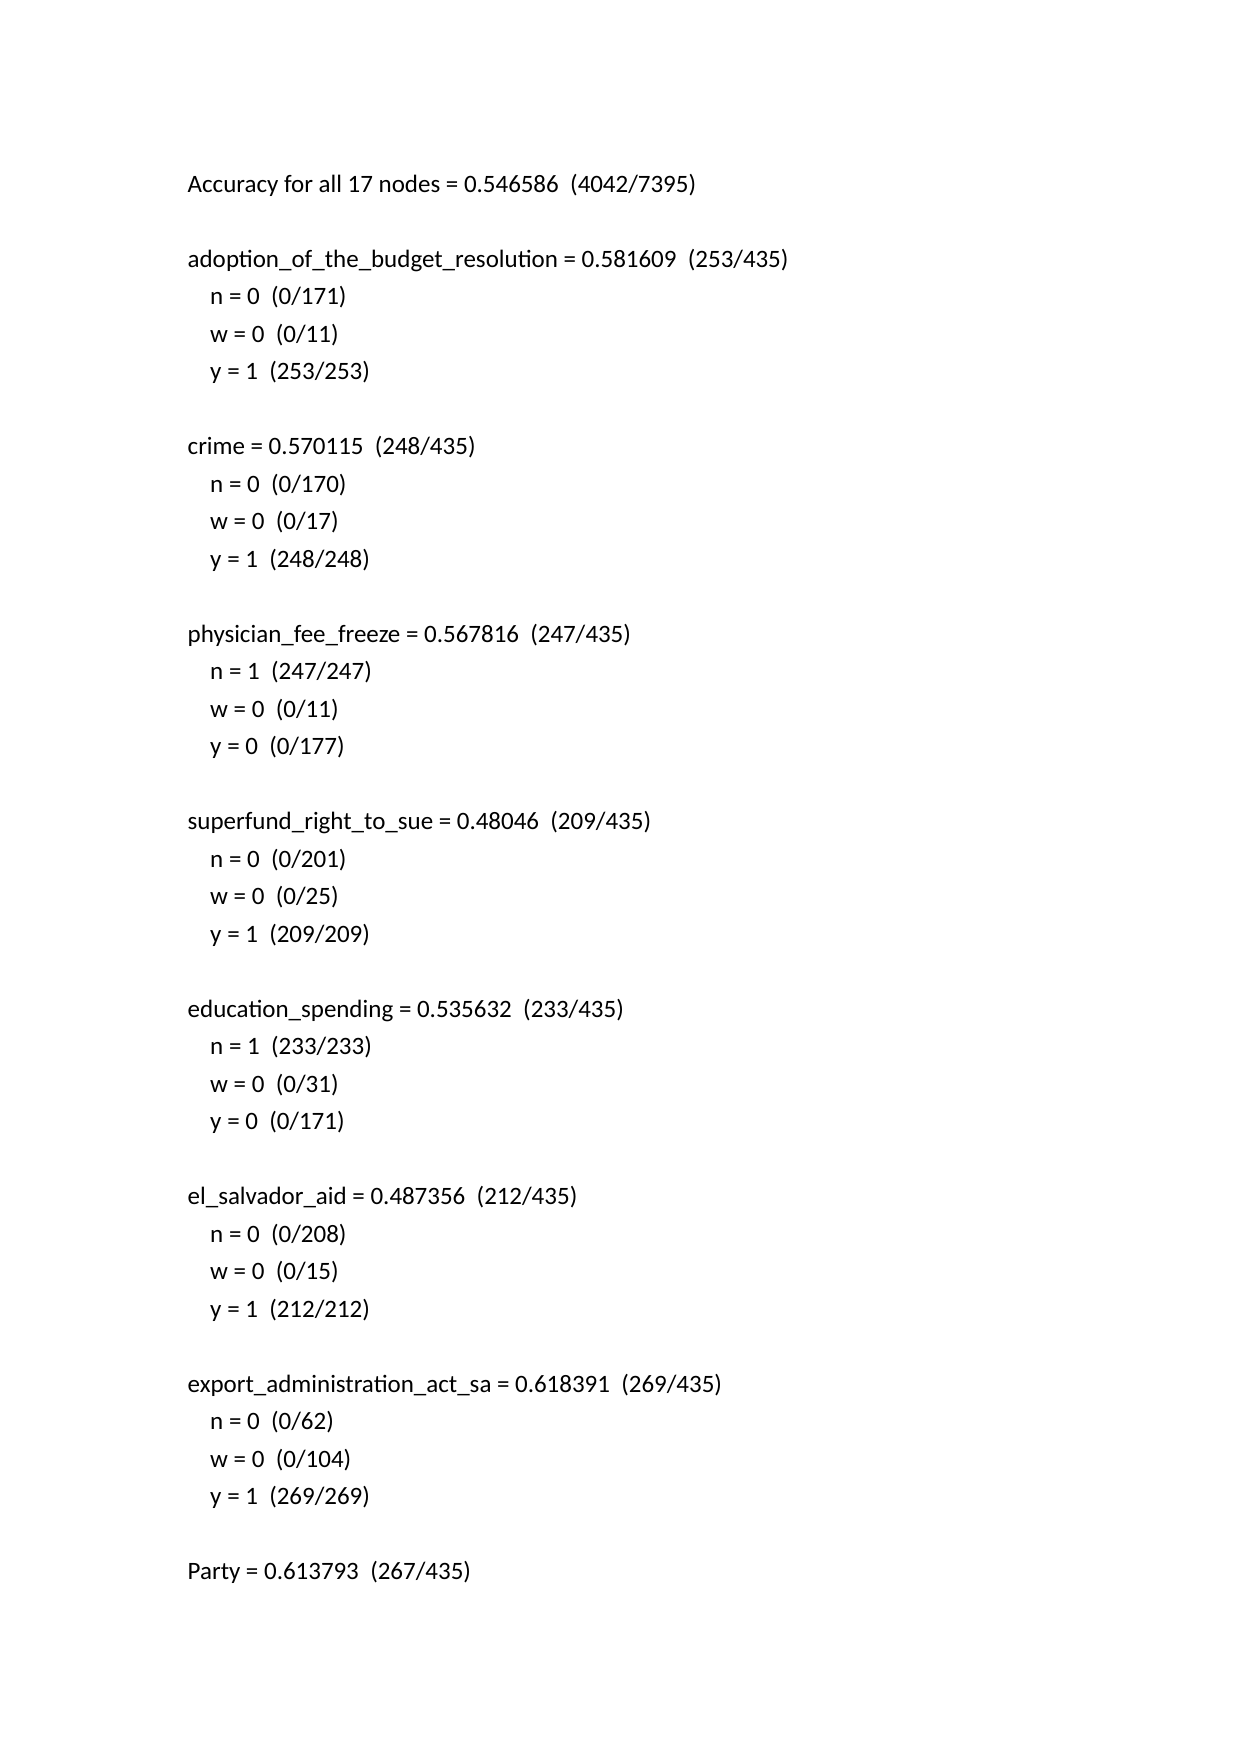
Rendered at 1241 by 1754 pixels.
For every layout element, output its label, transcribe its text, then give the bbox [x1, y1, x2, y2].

text n = 0 (0/170) [187, 464, 1053, 502]
text y = 1 (253/253) [187, 352, 1053, 389]
text w = 0 (0/15) [187, 1252, 1053, 1289]
text n = 1 (233/233) [187, 1027, 1053, 1064]
text y = 0 (0/177) [187, 727, 1053, 764]
text w = 0 (0/31) [187, 1064, 1053, 1102]
text y = 1 (269/269) [187, 1477, 1053, 1514]
text w = 0 (0/17) [187, 502, 1053, 539]
text w = 0 (0/104) [187, 1439, 1053, 1477]
text Accuracy for all 17 nodes = 0.546586 (4042/7395) [187, 164, 1053, 202]
text y = 1 (248/248) [187, 539, 1053, 577]
text physician_fee_freeze = 0.567816 (247/435) [187, 614, 1053, 652]
text y = 1 (212/212) [187, 1289, 1053, 1327]
text n = 1 (247/247) [187, 652, 1053, 689]
text y = 0 (0/171) [187, 1102, 1053, 1139]
text crime = 0.570115 (248/435) [187, 427, 1053, 464]
text n = 0 (0/208) [187, 1214, 1053, 1252]
text el_salvador_aid = 0.487356 (212/435) [187, 1177, 1053, 1214]
text Party = 0.613793 (267/435) [187, 1552, 1053, 1589]
text education_spending = 0.535632 (233/435) [187, 989, 1053, 1027]
text w = 0 (0/11) [187, 689, 1053, 727]
text n = 0 (0/62) [187, 1402, 1053, 1439]
text w = 0 (0/11) [187, 314, 1053, 352]
text adoption_of_the_budget_resolution = 0.581609 (253/435) [187, 239, 1053, 277]
text y = 1 (209/209) [187, 914, 1053, 952]
text n = 0 (0/201) [187, 839, 1053, 877]
text w = 0 (0/25) [187, 877, 1053, 914]
text export_administration_act_sa = 0.618391 (269/435) [187, 1364, 1053, 1402]
text superfund_right_to_sue = 0.48046 (209/435) [187, 802, 1053, 839]
text n = 0 (0/171) [187, 277, 1053, 314]
